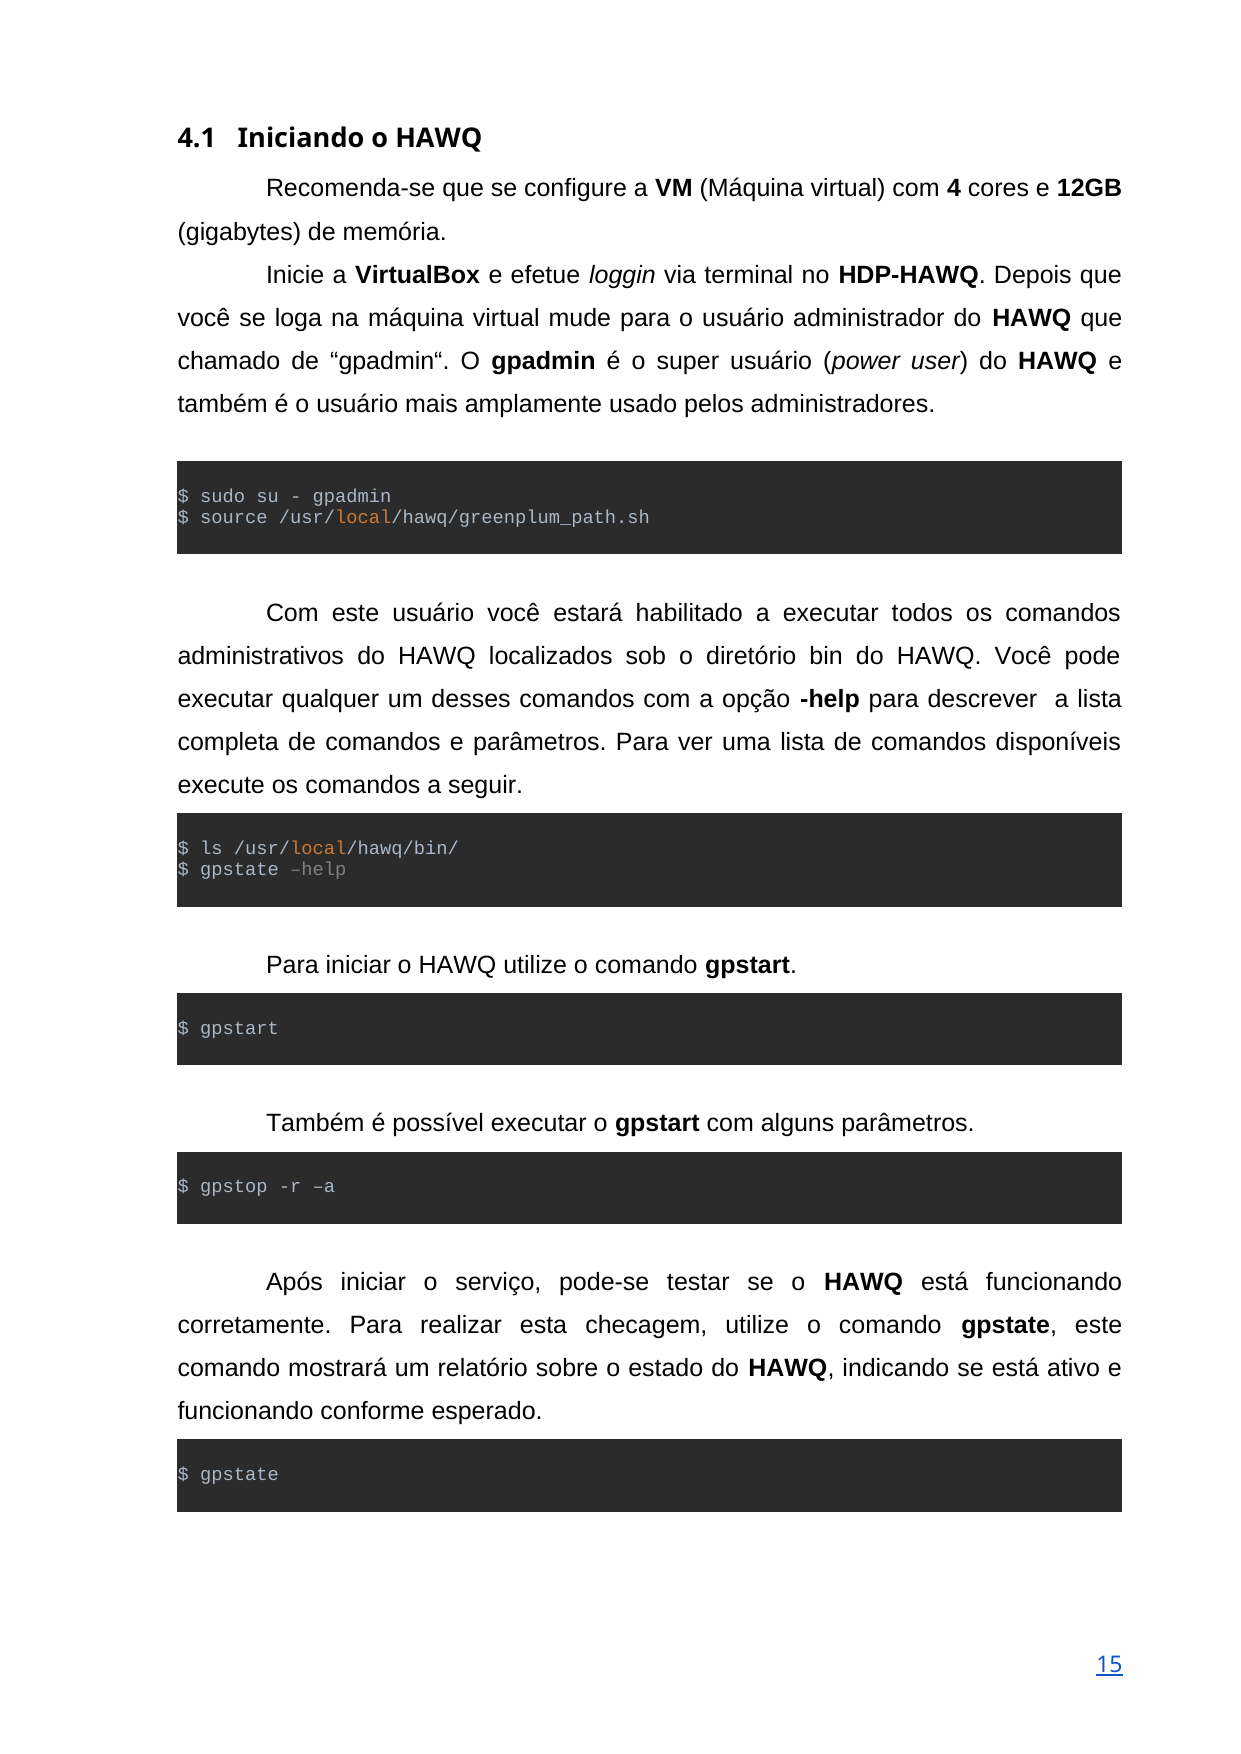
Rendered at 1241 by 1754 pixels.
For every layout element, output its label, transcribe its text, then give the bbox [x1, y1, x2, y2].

text $ ls /usr/local/hawq/bin/ $ gpstate –help [177, 813, 1122, 881]
text $ sudo su - gpadmin $ source /usr/local/hawq/greenplum_path.sh [177, 461, 1122, 529]
text Após iniciar o serviço, pode-se testar se o HAWQ está funcionando corretamente. Para realizar esta checagem, utilize o comando gpstate, este comando mostrará um relatório sobre o estado do HAWQ, indicando se está ativo e funcionando conforme esperado. [177, 1267, 1122, 1425]
text $ gpstate [177, 1439, 1122, 1486]
text Com este usuário você estará habilitado a executar todos os comandos administrativos do HAWQ localizados sob o diretório bin do HAWQ. Você pode executar qualquer um desses comandos com a opção -help para descrever a lista completa de comandos e parâmetros. Para ver uma lista de comandos disponíveis execute os comandos a seguir. [177, 598, 1122, 799]
text Recomenda-se que se configure a VM (Máquina virtual) com 4 cores e 12GB (gigabytes) de memória. [177, 173, 1122, 245]
text Para iniciar o HAWQ utilize o comando gpstart. [177, 950, 1122, 979]
text $ gpstop -r –a [177, 1152, 1122, 1198]
text Inicie a VirtualBox e efetue loggin via terminal no HDP-HAWQ. Depois que você se loga na máquina virtual mude para o usuário administrador do HAWQ que chamado de “gpadmin“. O gpadmin é o super usuário (power user) do HAWQ e também é o usuário mais amplamente usado pelos administradores. [177, 260, 1122, 418]
subtitle Iniciando o HAWQ [177, 118, 1122, 155]
text $ gpstart [177, 993, 1122, 1040]
text Também é possível executar o gpstart com alguns parâmetros. [177, 1108, 1122, 1137]
